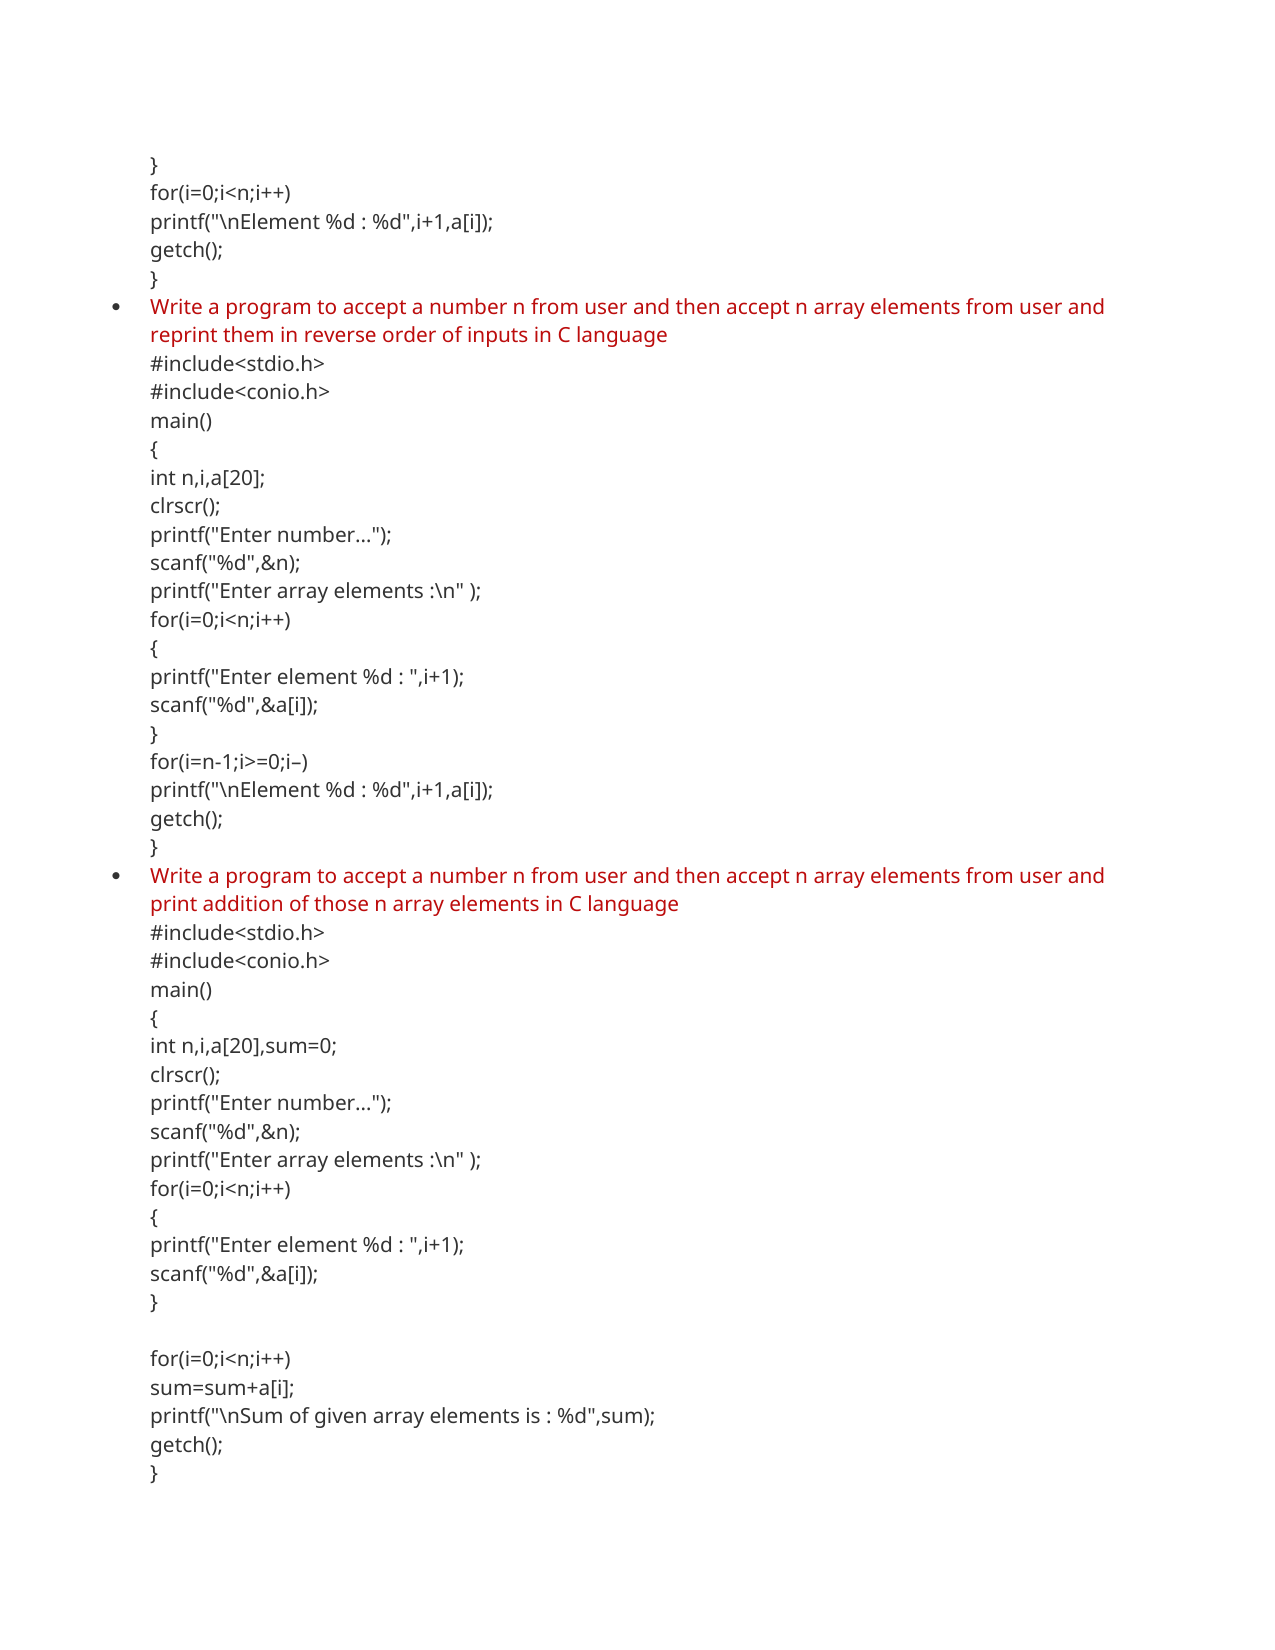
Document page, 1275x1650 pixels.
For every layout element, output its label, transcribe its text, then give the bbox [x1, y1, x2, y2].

list Write a program to accept a number n from user and then accept n array elements from user and print addition of those n array elements in C language #include<stdio.h> #include<conio.h> main() { int n,i,a[20],sum=0; clrscr(); printf("Enter number…"); scanf("%d",&n); printf("Enter array elements :\n" ); for(i=0;i<n;i++) { printf("Enter element %d : ",i+1); scanf("%d",&a[i]); } for(i=0;i<n;i++) sum=sum+a[i]; printf("\nSum of given array elements is : %d",sum); getch(); } [112, 861, 1125, 1487]
list Write a program to accept a number n from user and then accept n array elements from user and reprint them in reverse order of inputs in C language #include<stdio.h> #include<conio.h> main() { int n,i,a[20]; clrscr(); printf("Enter number…"); scanf("%d",&n); printf("Enter array elements :\n" ); for(i=0;i<n;i++) { printf("Enter element %d : ",i+1); scanf("%d",&a[i]); } for(i=n-1;i>=0;i–) printf("\nElement %d : %d",i+1,a[i]); getch(); } [112, 292, 1125, 861]
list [112, 150, 1125, 292]
